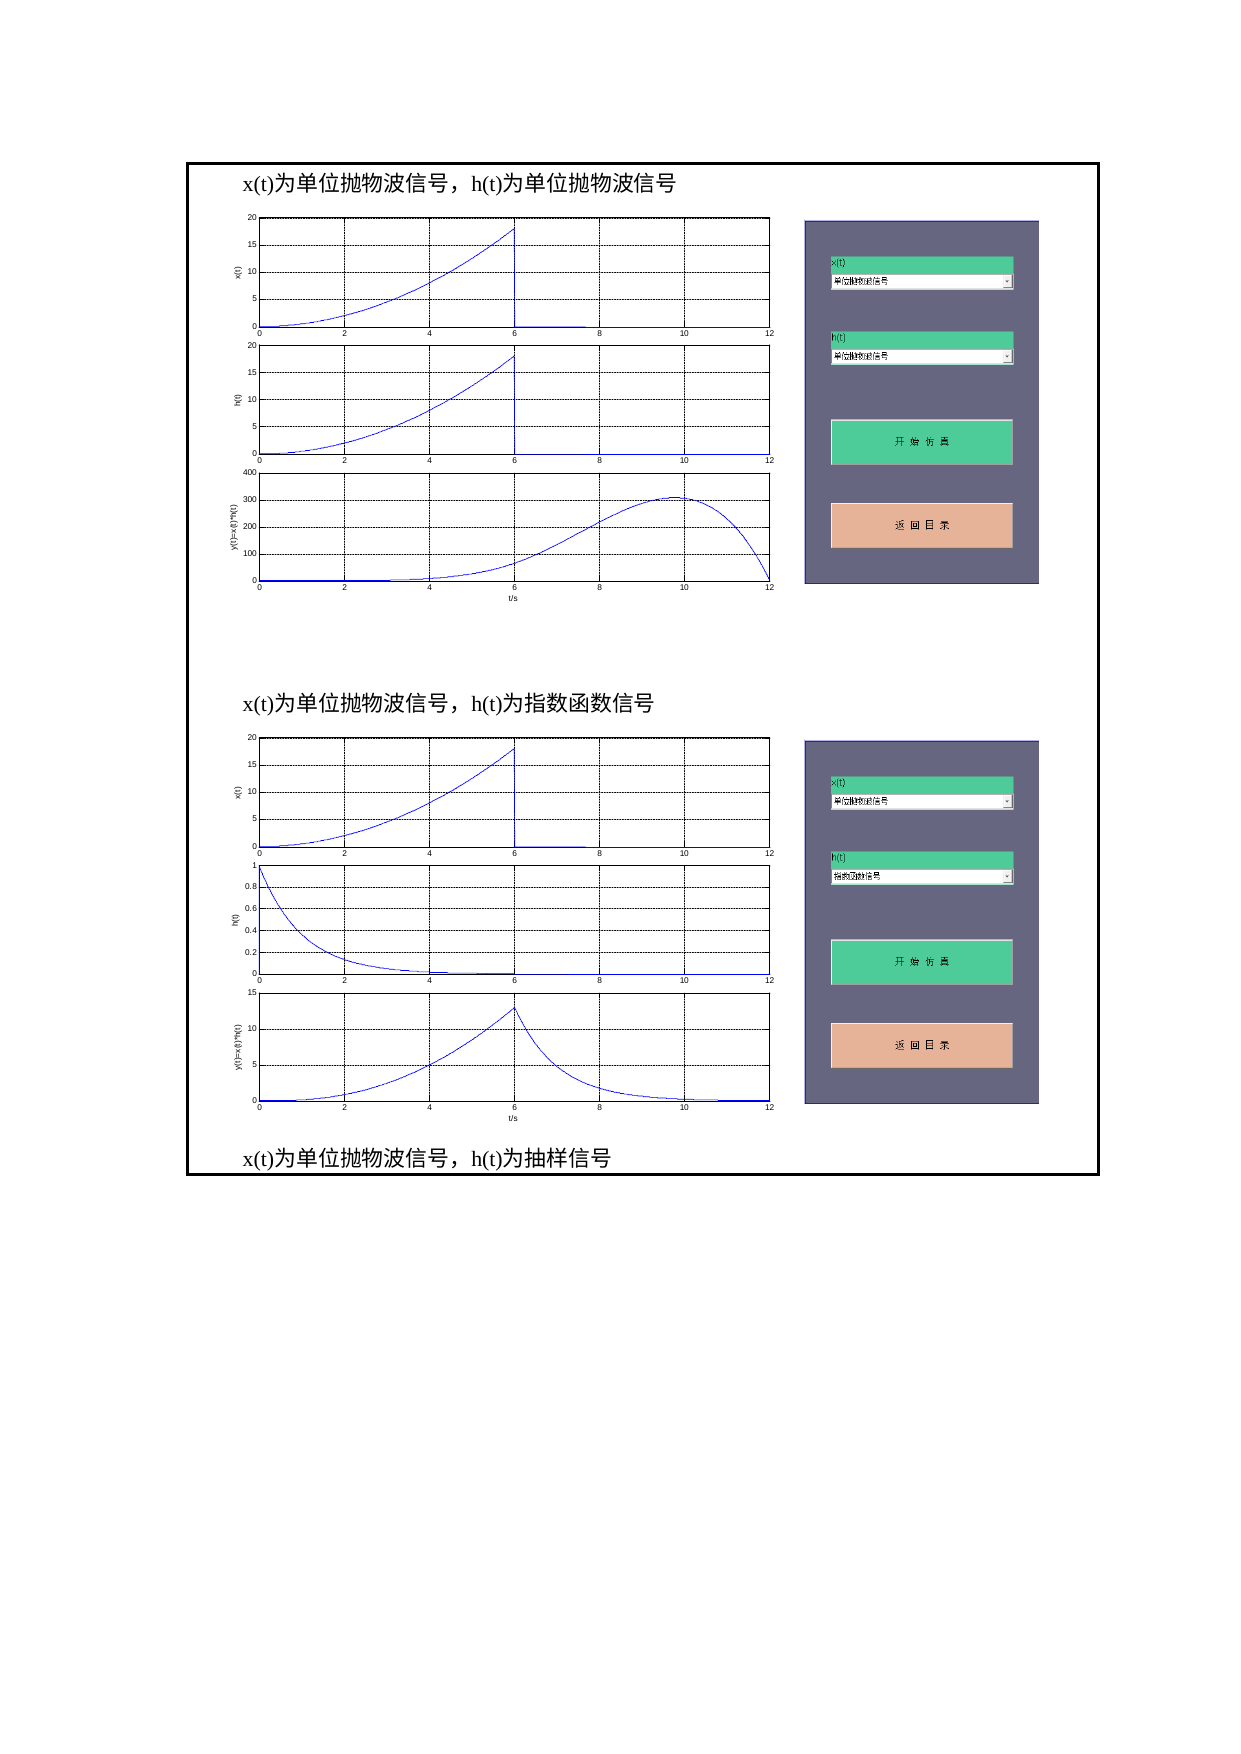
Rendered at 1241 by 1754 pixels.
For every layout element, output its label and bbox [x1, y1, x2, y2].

table_cell [189, 165, 1097, 1173]
